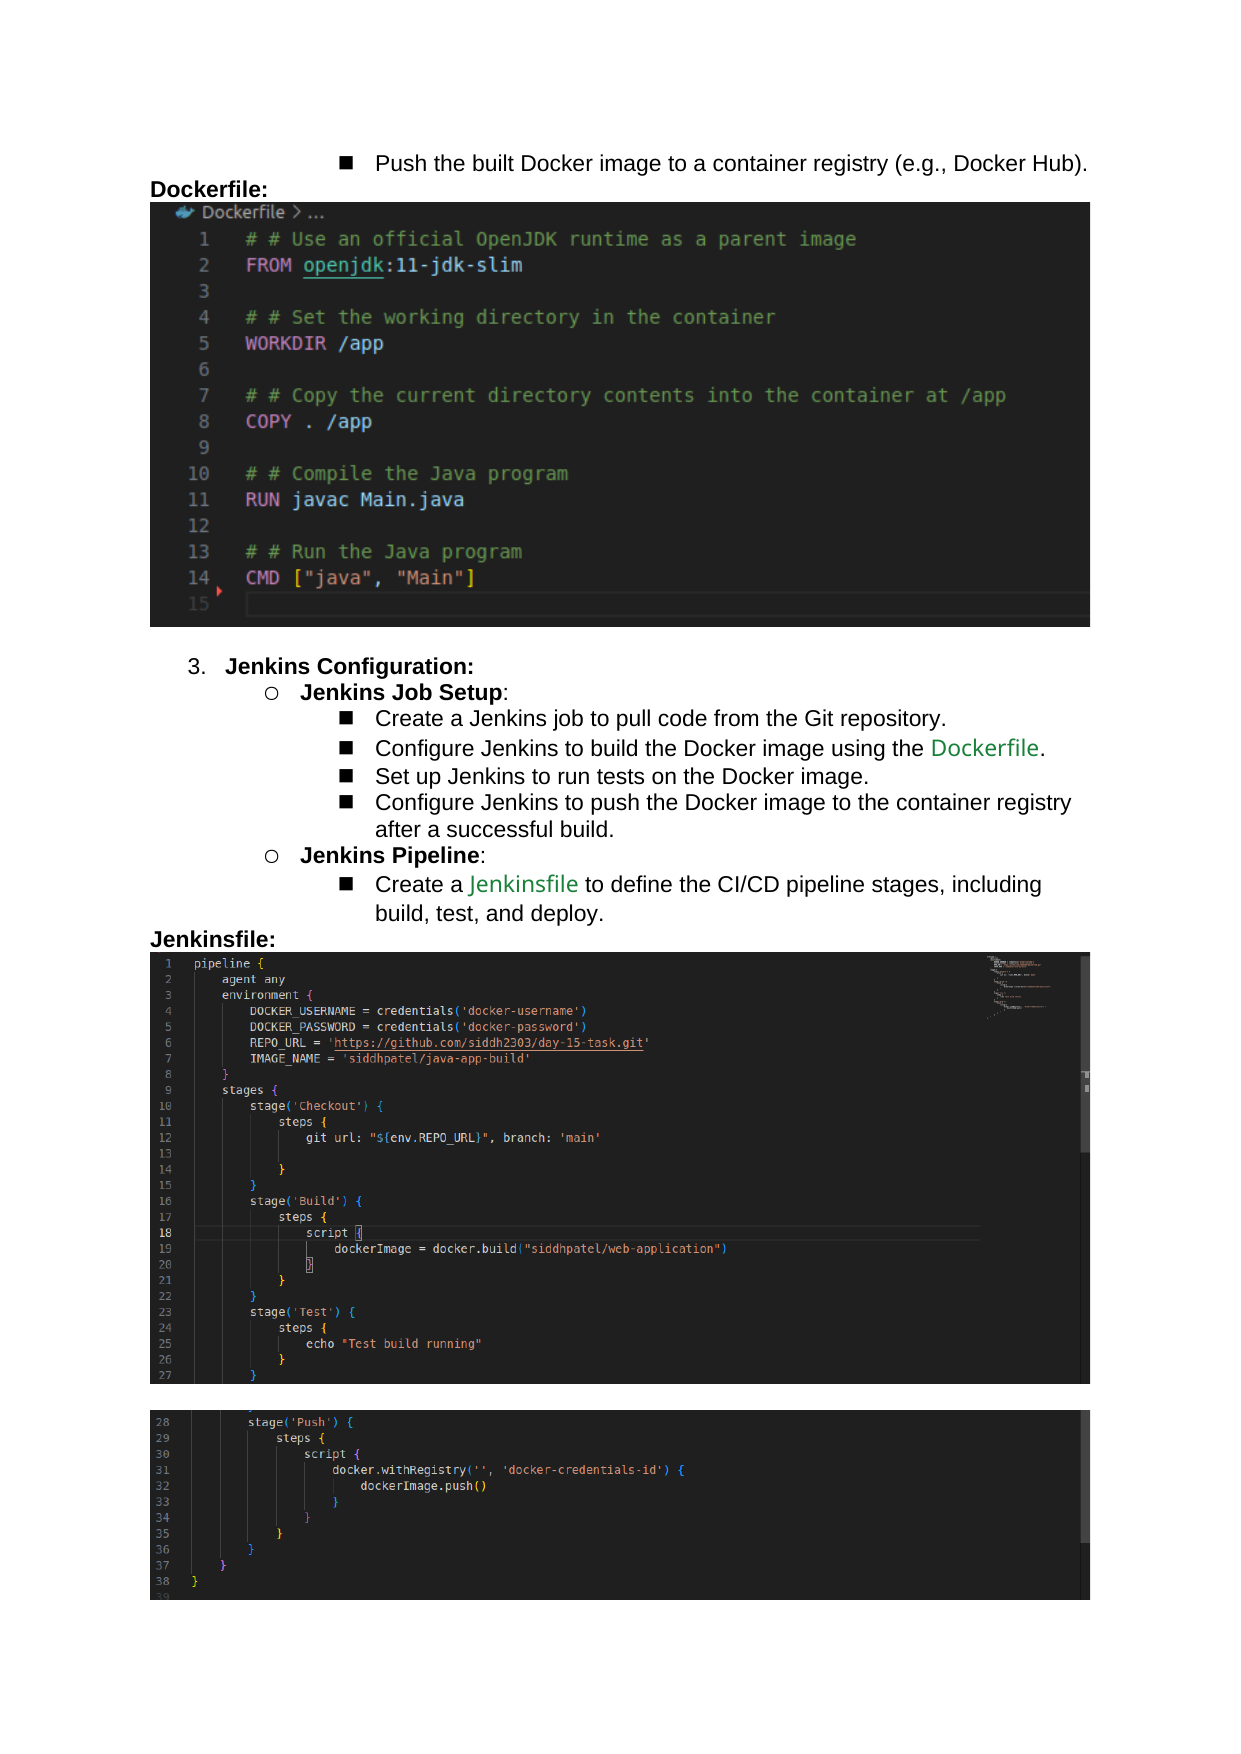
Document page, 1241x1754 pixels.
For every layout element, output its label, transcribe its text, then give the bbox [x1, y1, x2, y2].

picture [150, 952, 1091, 1384]
list Dockerfile: [150, 176, 1090, 202]
list Create a Jenkinsfile to define the CI/CD pipeline stages, including build, test, and deploy. [337, 868, 1090, 926]
list Jenkins Configuration: [187, 653, 1090, 679]
list Configure Jenkins to build the Docker image using the Dockerfile. [337, 732, 1090, 763]
list Jenkinsfile: [150, 926, 1090, 952]
list Jenkins Job Setup: [262, 679, 1090, 705]
list Set up Jenkins to run tests on the Docker image. [337, 763, 1090, 789]
list Create a Jenkins job to pull code from the Git repository. [337, 705, 1090, 732]
list Push the built Docker image to a container registry (e.g., Docker Hub). [337, 150, 1090, 176]
list Configure Jenkins to push the Docker image to the container registry after a successful build. [337, 789, 1090, 842]
list Jenkins Pipeline: [262, 842, 1090, 868]
picture [150, 1410, 1091, 1600]
picture [150, 202, 1091, 627]
